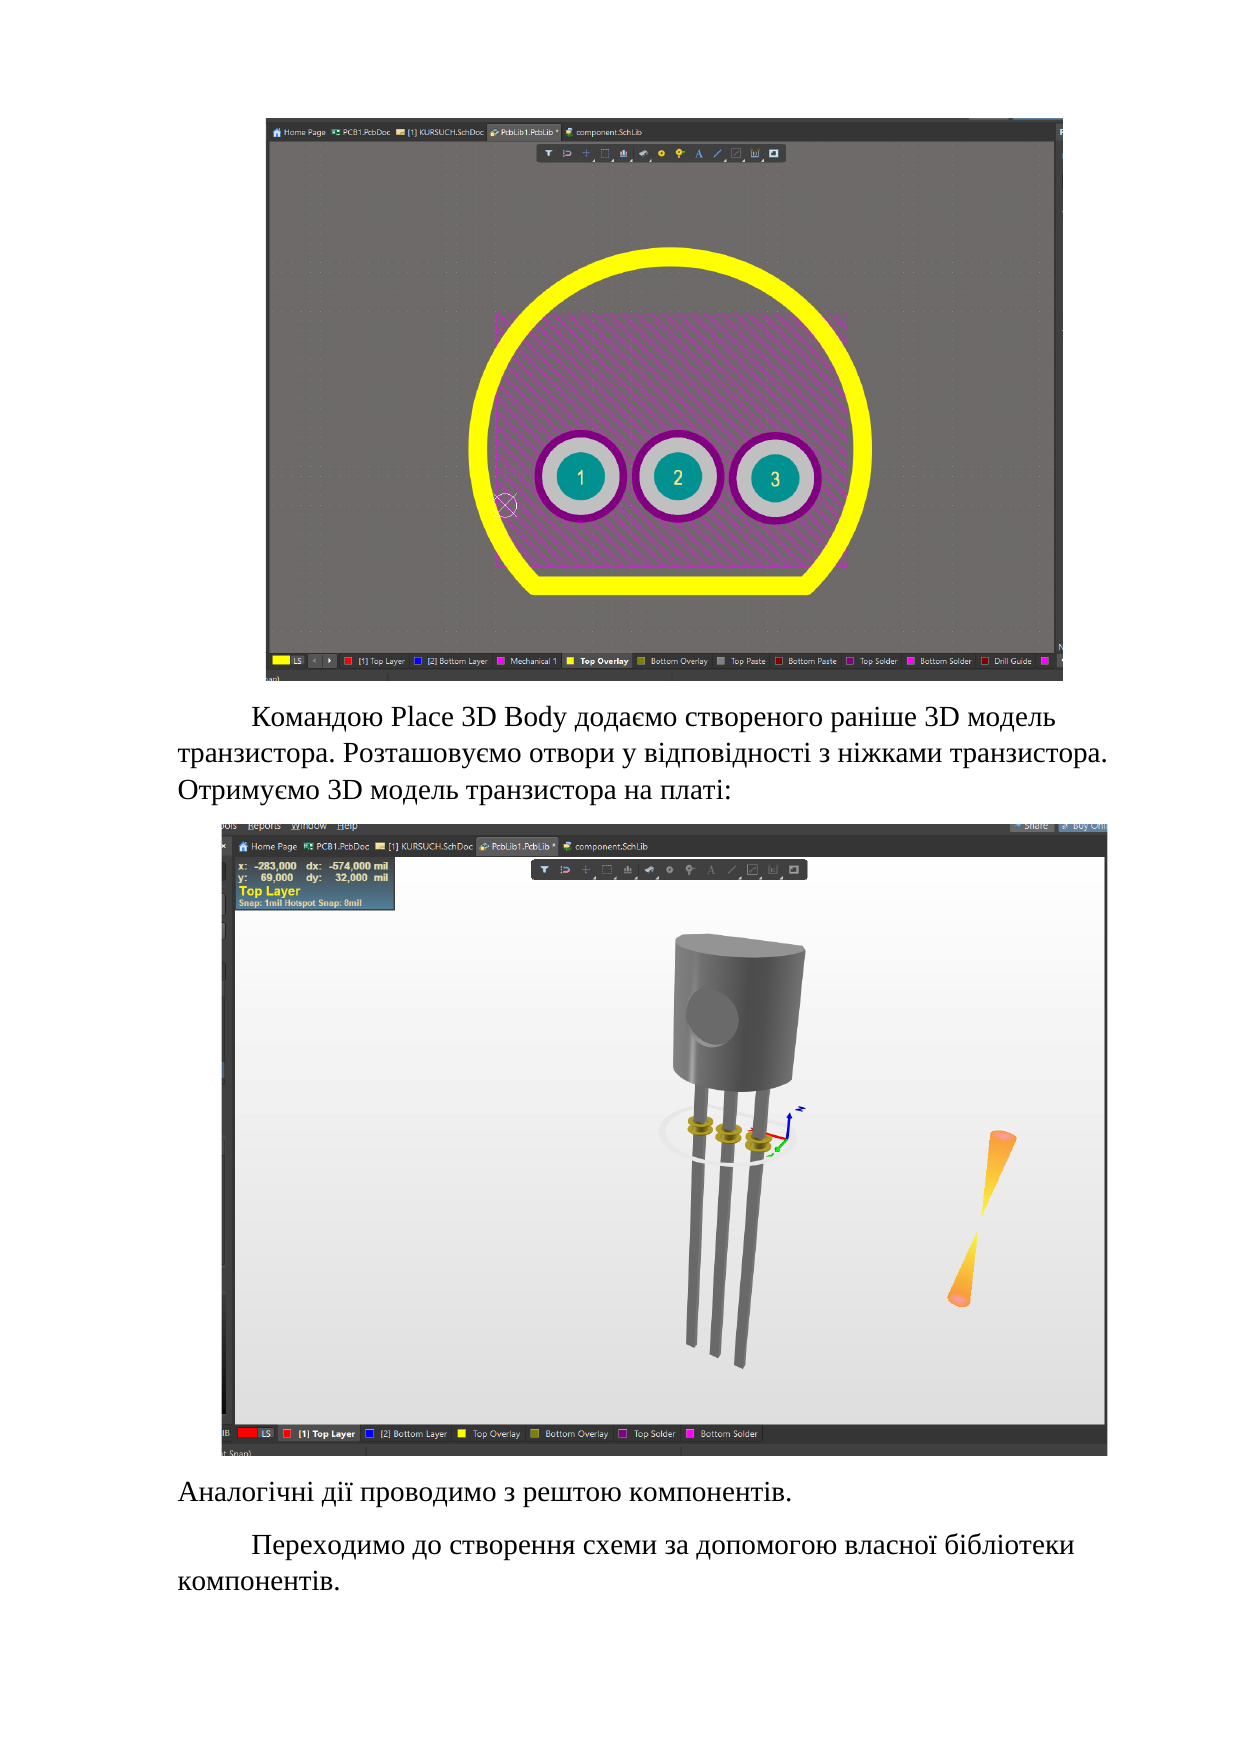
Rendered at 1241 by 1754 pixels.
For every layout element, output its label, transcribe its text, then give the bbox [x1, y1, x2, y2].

text Переходимо до створення схеми за допомогою власної бібліотеки компонентів. [177, 1527, 1152, 1597]
picture [265, 118, 1063, 681]
picture [221, 824, 1108, 1456]
text Командою Place 3D Body додаємо створеного раніше 3D модель транзистора. Розташовуємо отвори у відповідності з ніжками транзистора. Отримуємо 3D модель транзистора на платі: [177, 699, 1152, 805]
text Аналогічні дії проводимо з рештою компонентів. [177, 1474, 1152, 1508]
